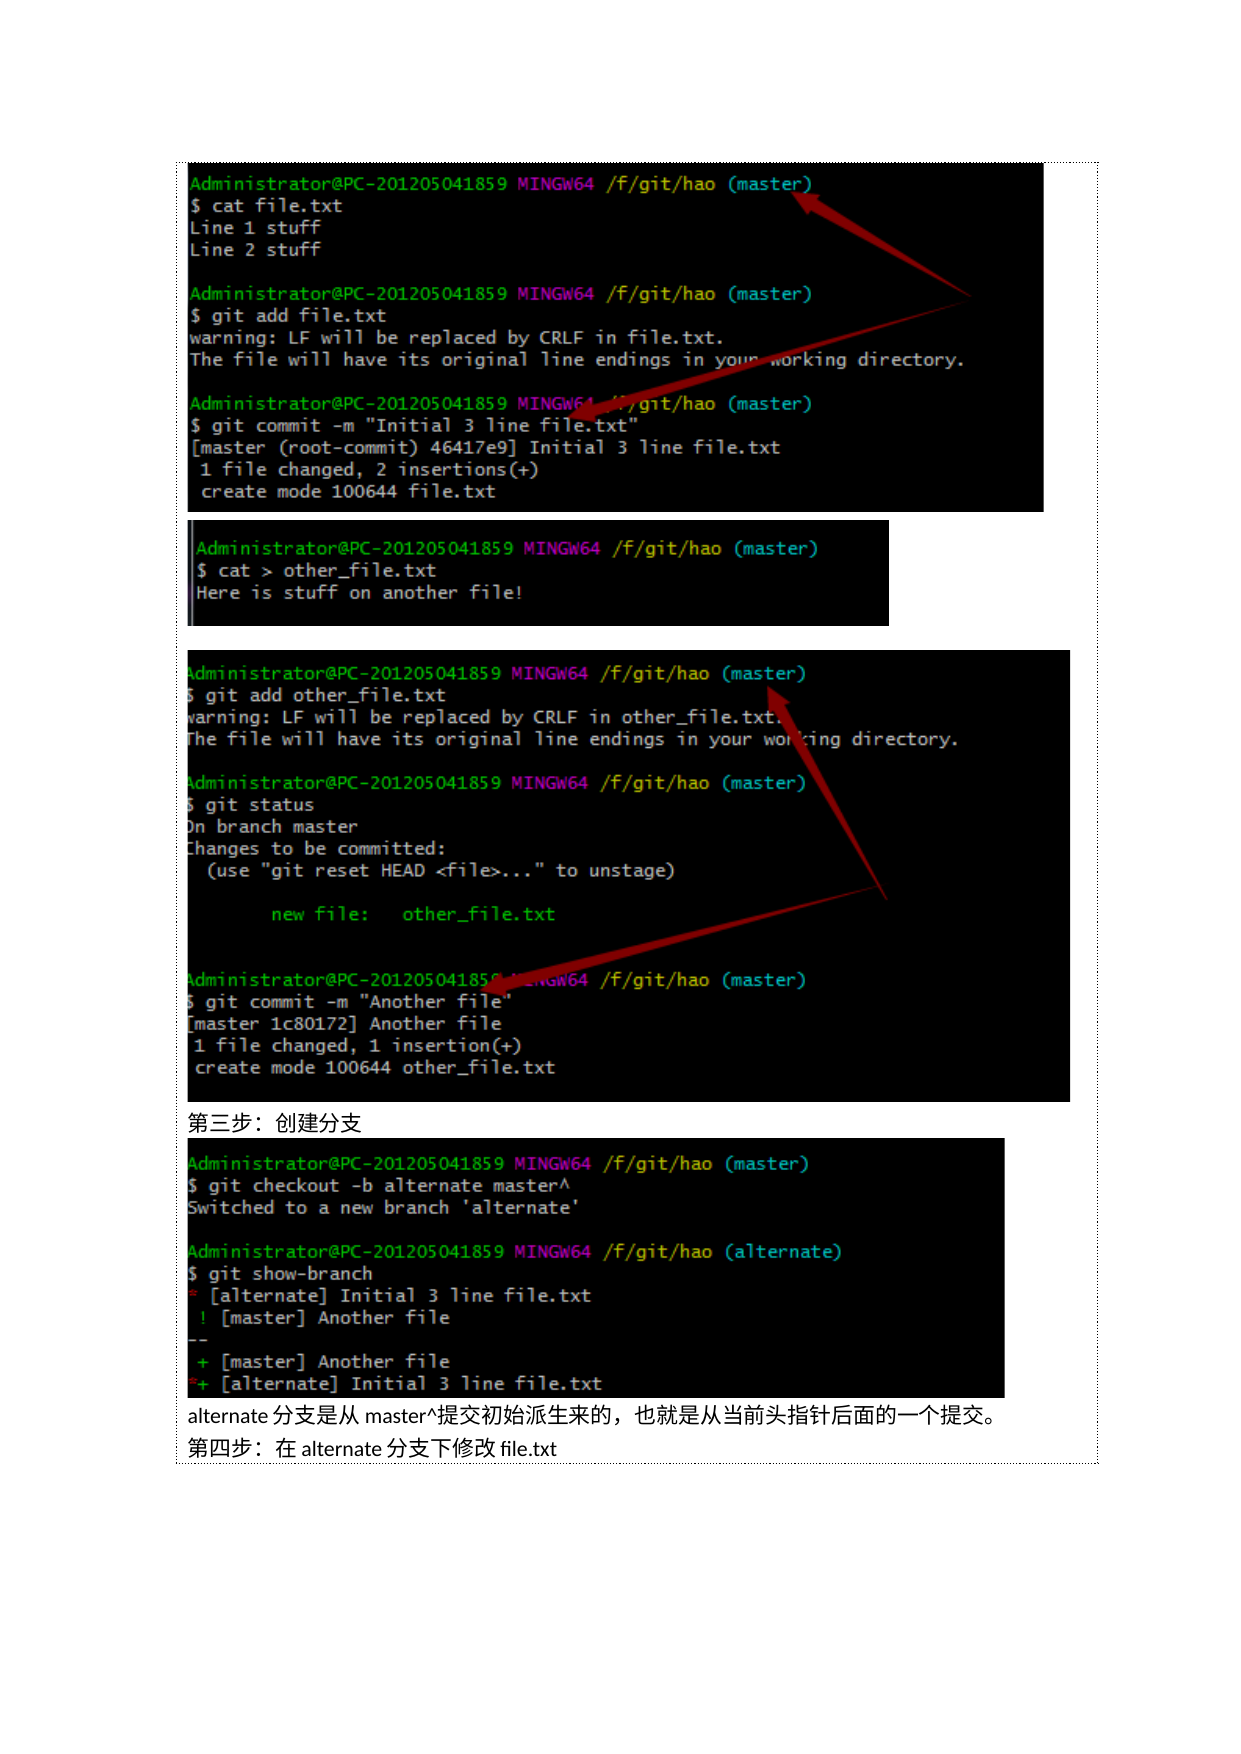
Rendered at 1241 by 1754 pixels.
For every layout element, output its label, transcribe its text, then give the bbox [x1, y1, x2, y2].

picture [187, 520, 889, 626]
picture [187, 163, 1044, 512]
picture [187, 1138, 1005, 1398]
picture [187, 650, 1071, 1102]
